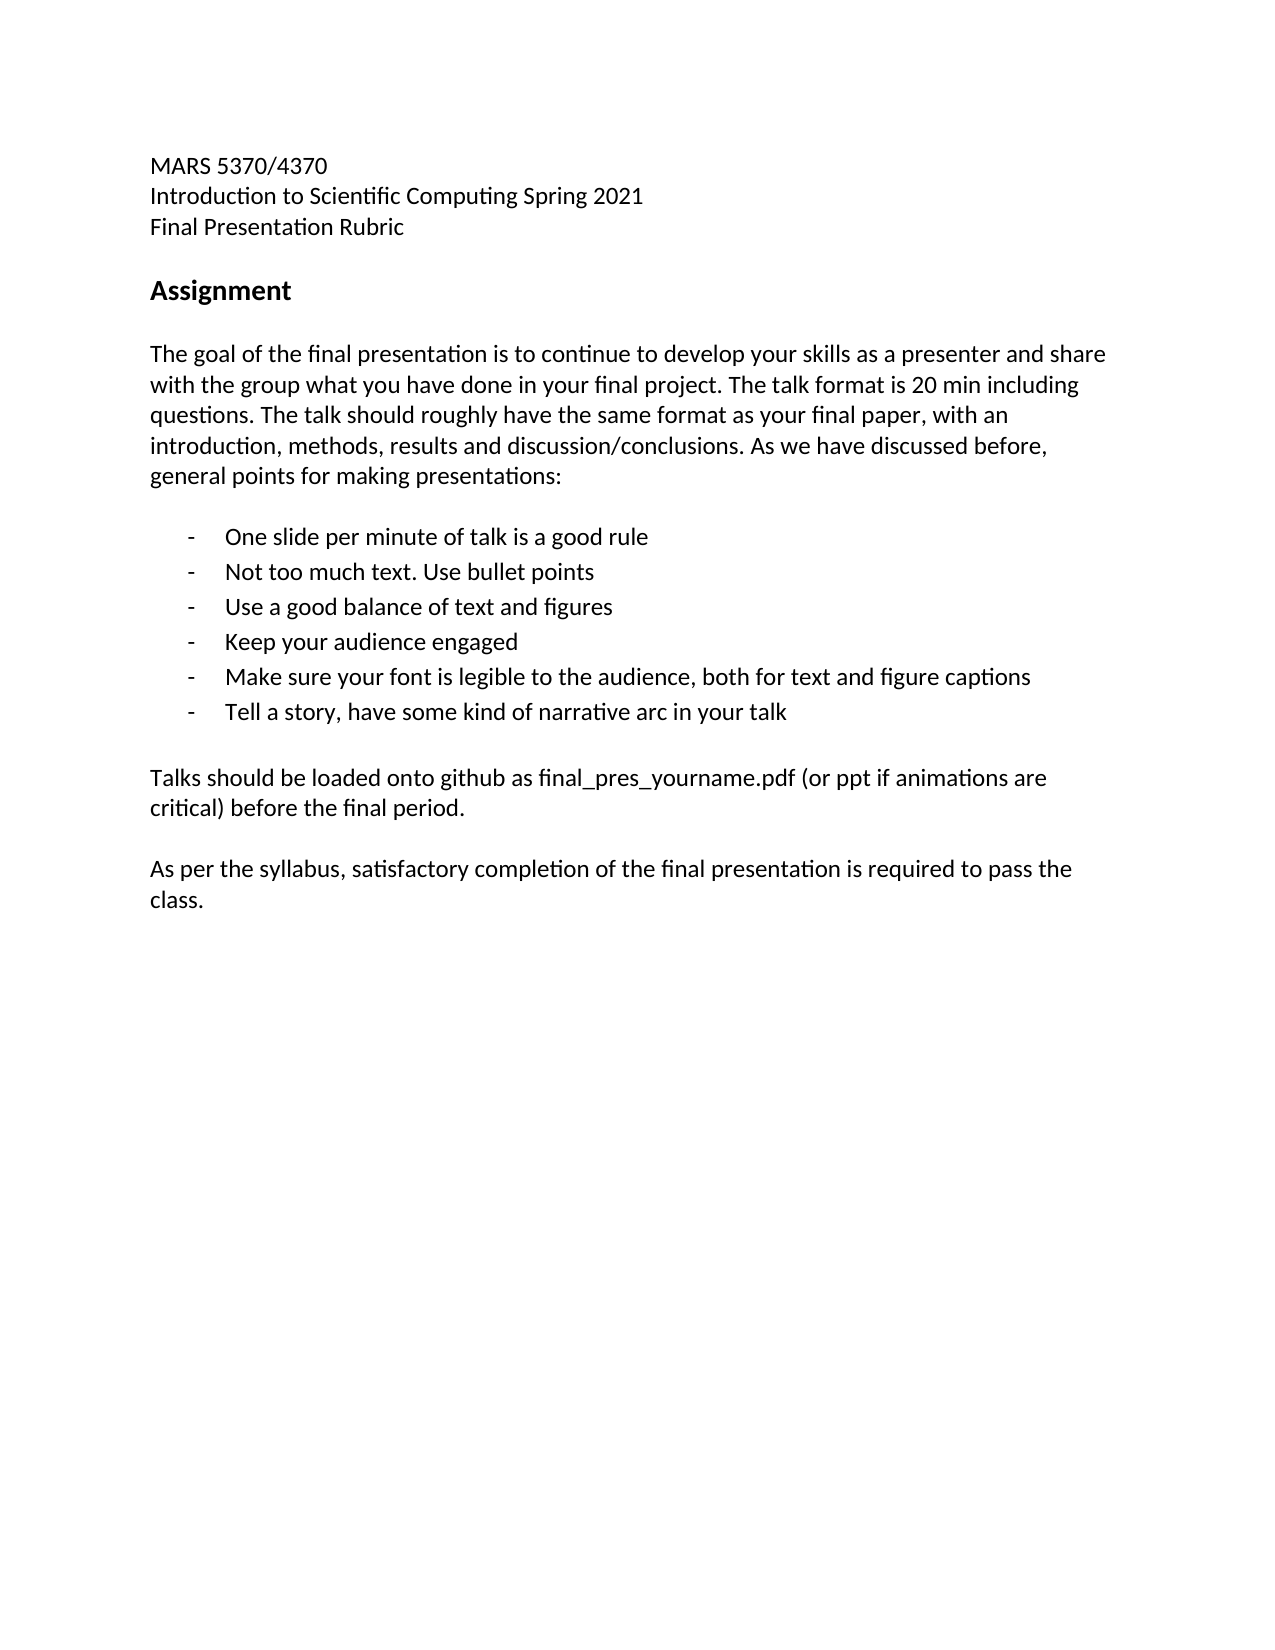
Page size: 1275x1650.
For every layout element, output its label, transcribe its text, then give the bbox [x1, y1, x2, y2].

text MARS 5370/4370 [150, 150, 1125, 181]
list Make sure your font is legible to the audience, both for text and figure captions [187, 661, 1125, 692]
text Talks should be loaded onto github as final_pres_yourname.pdf (or ppt if animations are critical) before the final period. [150, 762, 1125, 823]
text The goal of the final presentation is to continue to develop your skills as a presenter and share with the group what you have done in your final project. The talk format is 20 min including questions. The talk should roughly have the same format as your final paper, with an introduction, methods, results and discussion/conclusions. As we have discussed before, general points for making presentations: [150, 338, 1125, 491]
list Keep your audience engaged [187, 626, 1125, 657]
text Assignment [150, 272, 1125, 308]
list Not too much text. Use bullet points [187, 556, 1125, 587]
text As per the syllabus, satisfactory completion of the final presentation is required to pass the class. [150, 853, 1125, 914]
list One slide per minute of talk is a good rule [187, 521, 1125, 552]
text Introduction to Scientific Computing Spring 2021 [150, 181, 1125, 211]
text Final Presentation Rubric [150, 211, 1125, 242]
list Tell a story, have some kind of narrative arc in your talk [187, 696, 1125, 727]
list Use a good balance of text and figures [187, 591, 1125, 622]
